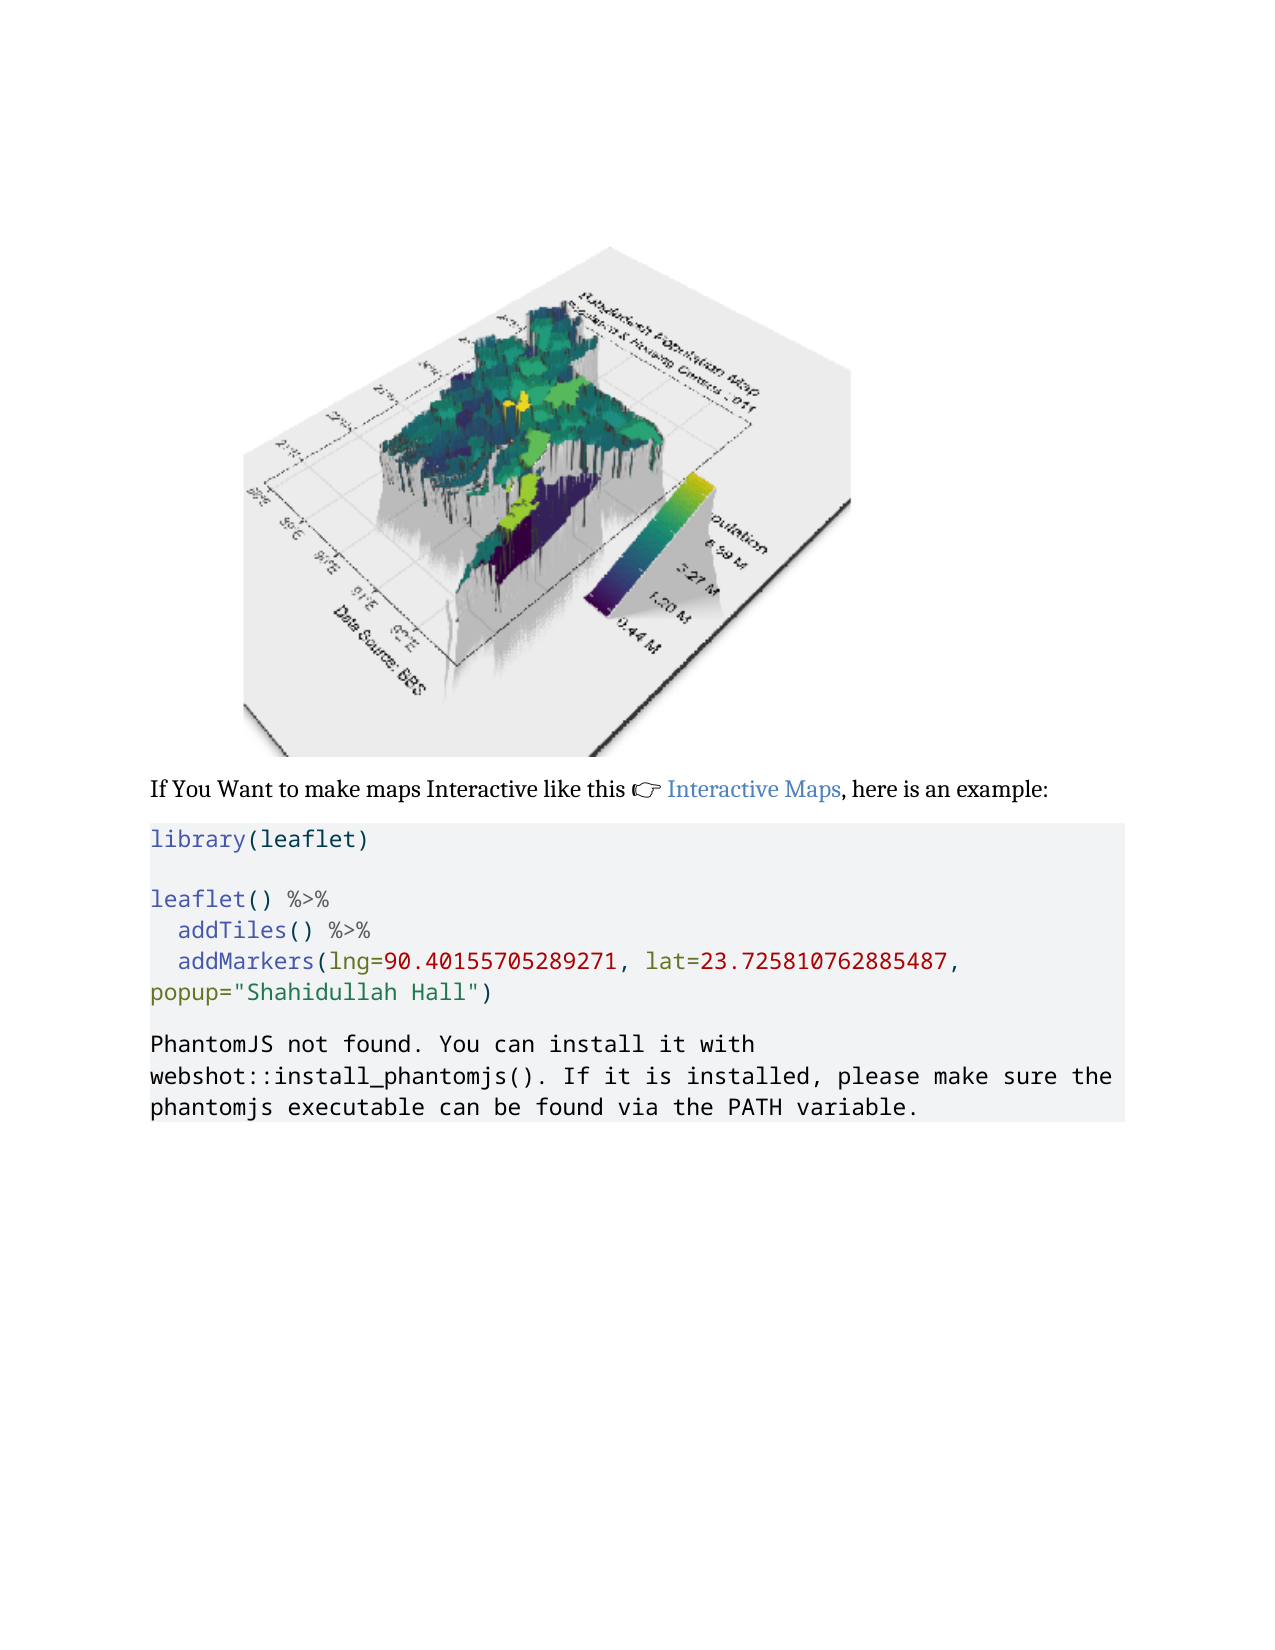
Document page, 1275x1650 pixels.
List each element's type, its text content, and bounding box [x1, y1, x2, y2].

text PhantomJS not found. You can install it with webshot::install_phantomjs(). If it is installed, please make sure the phantomjs executable can be found via the PATH variable. [150, 1028, 1125, 1122]
picture [168, 150, 927, 757]
text library(leaflet) leaflet() %>% addTiles() %>% addMarkers(lng=90.40155705289271, lat=23.725810762885487, popup="Shahidullah Hall") [150, 823, 1125, 1008]
text If You Want to make maps Interactive like this 👉 Interactive Maps, here is an example: [150, 775, 1125, 804]
